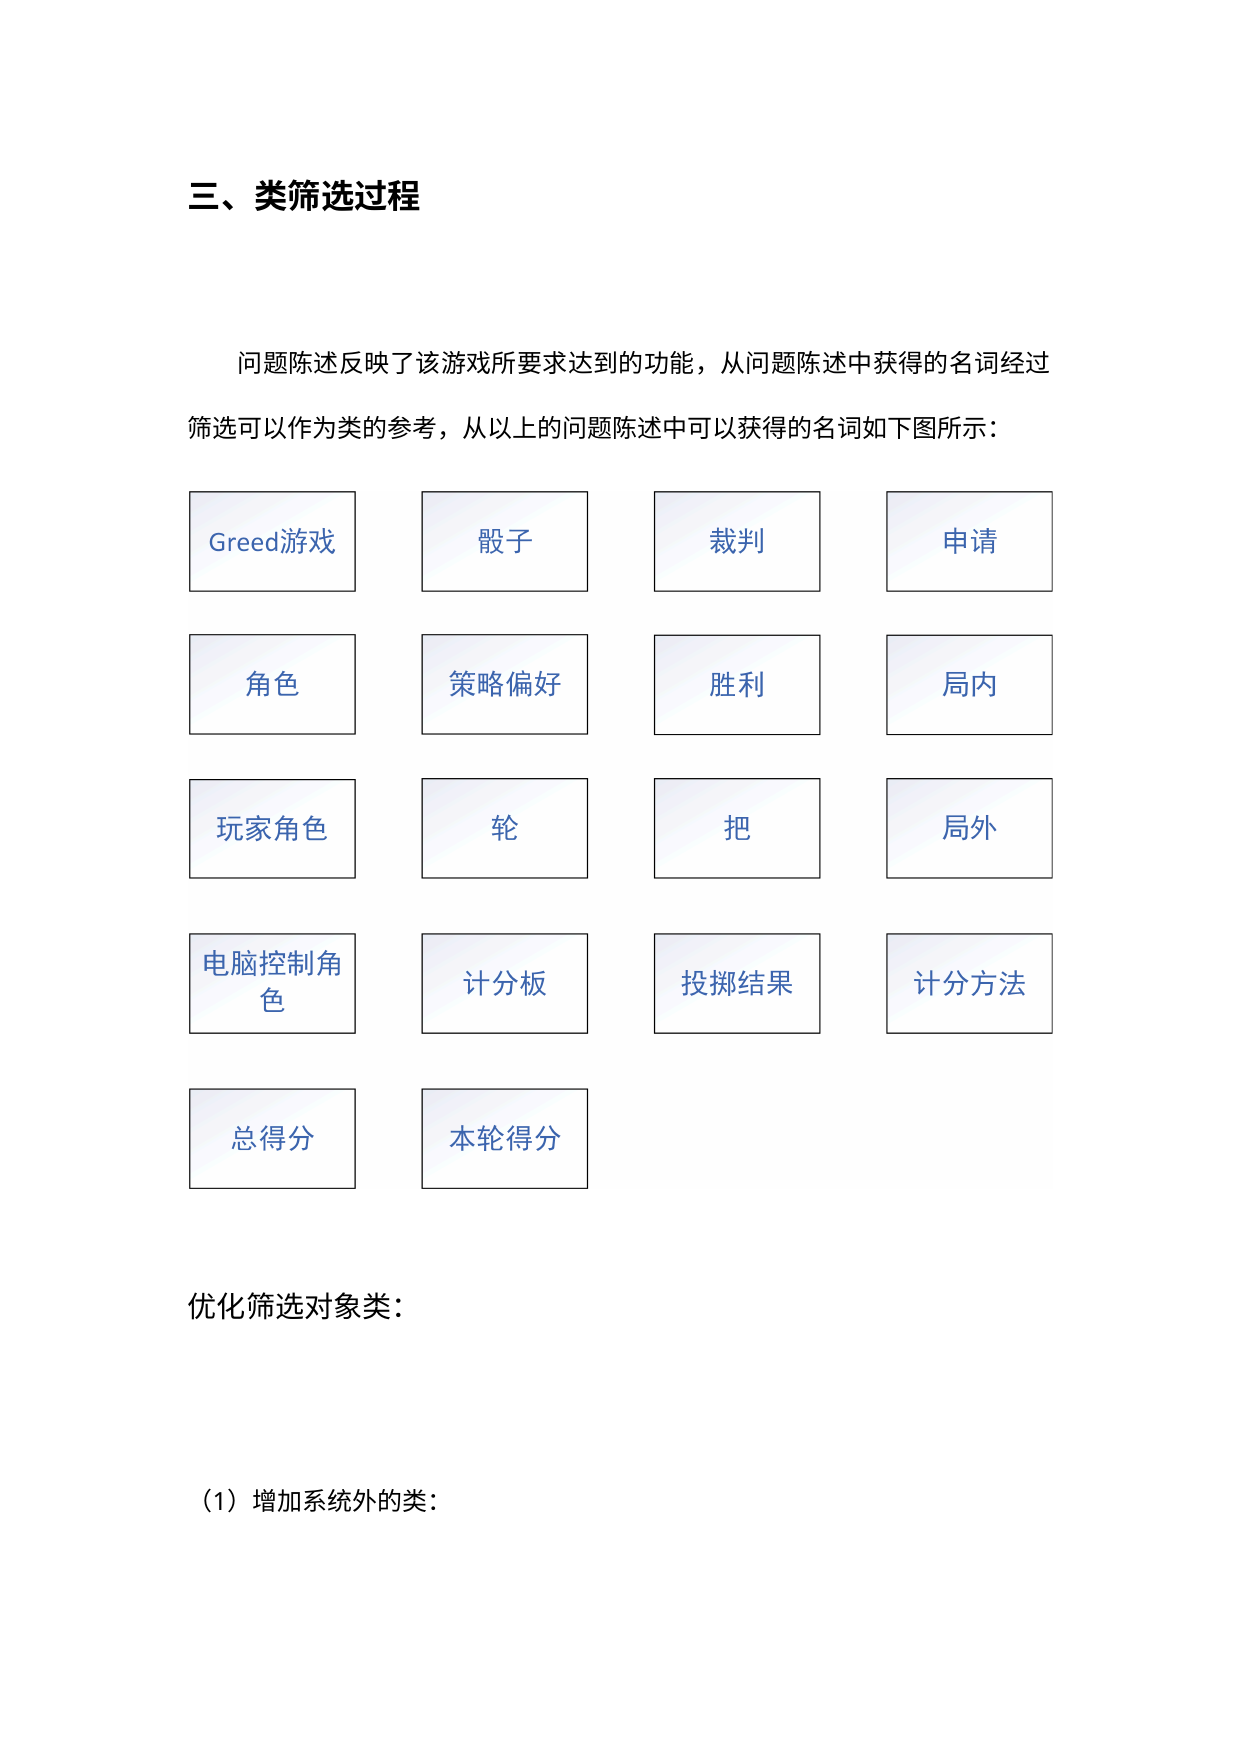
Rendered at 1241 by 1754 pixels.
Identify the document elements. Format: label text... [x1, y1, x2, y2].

text 优化筛选对象类： [187, 1272, 1053, 1337]
subtitle 三、类筛选过程 [187, 162, 1053, 227]
text （1）增加系统外的类： [187, 1467, 1053, 1532]
text 问题陈述反映了该游戏所要求达到的功能，从问题陈述中获得的名词经过筛选可以作为类的参考，从以上的问题陈述中可以获得的名词如下图所示： [187, 329, 1053, 459]
picture [187, 491, 1053, 1189]
